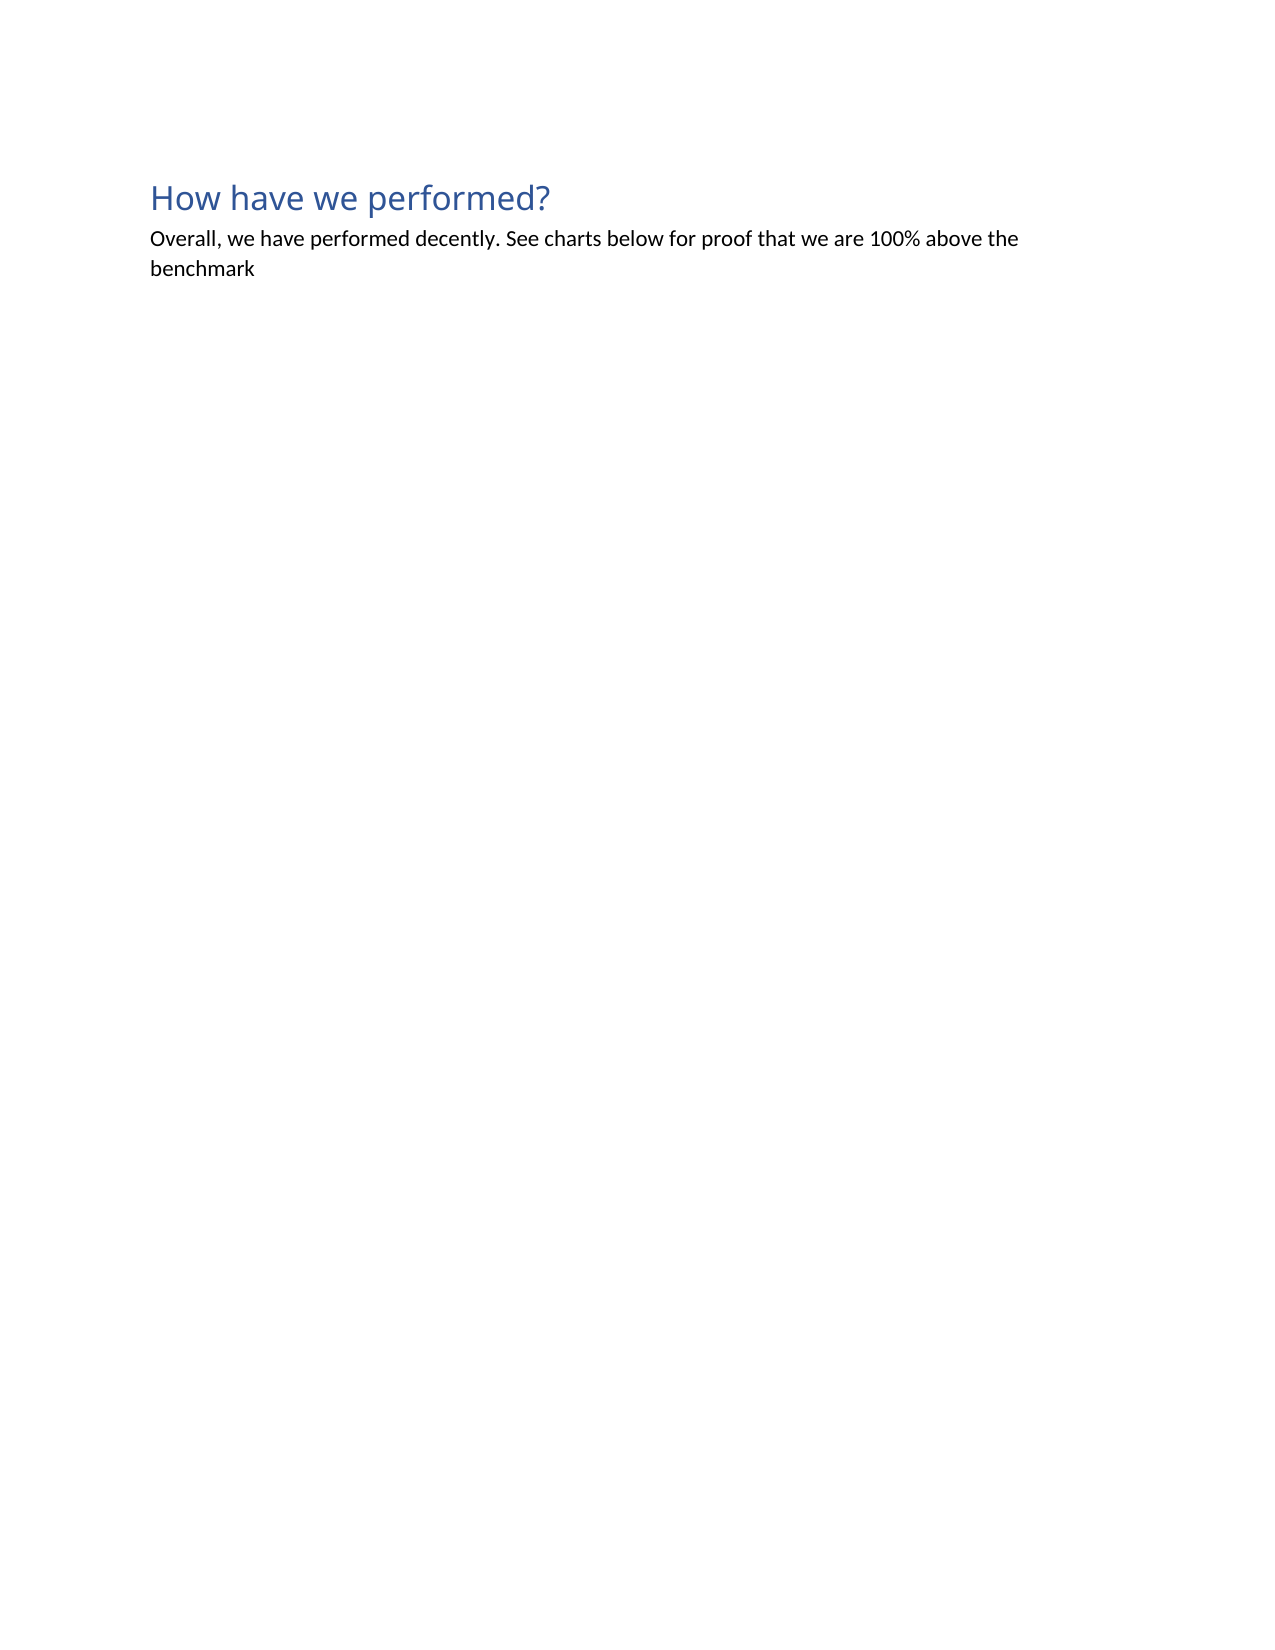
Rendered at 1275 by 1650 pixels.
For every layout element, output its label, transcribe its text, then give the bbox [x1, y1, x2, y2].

subtitle How have we performed? [150, 175, 1125, 220]
text Overall, we have performed decently. See charts below for proof that we are 100% above the benchmark [150, 224, 1125, 282]
